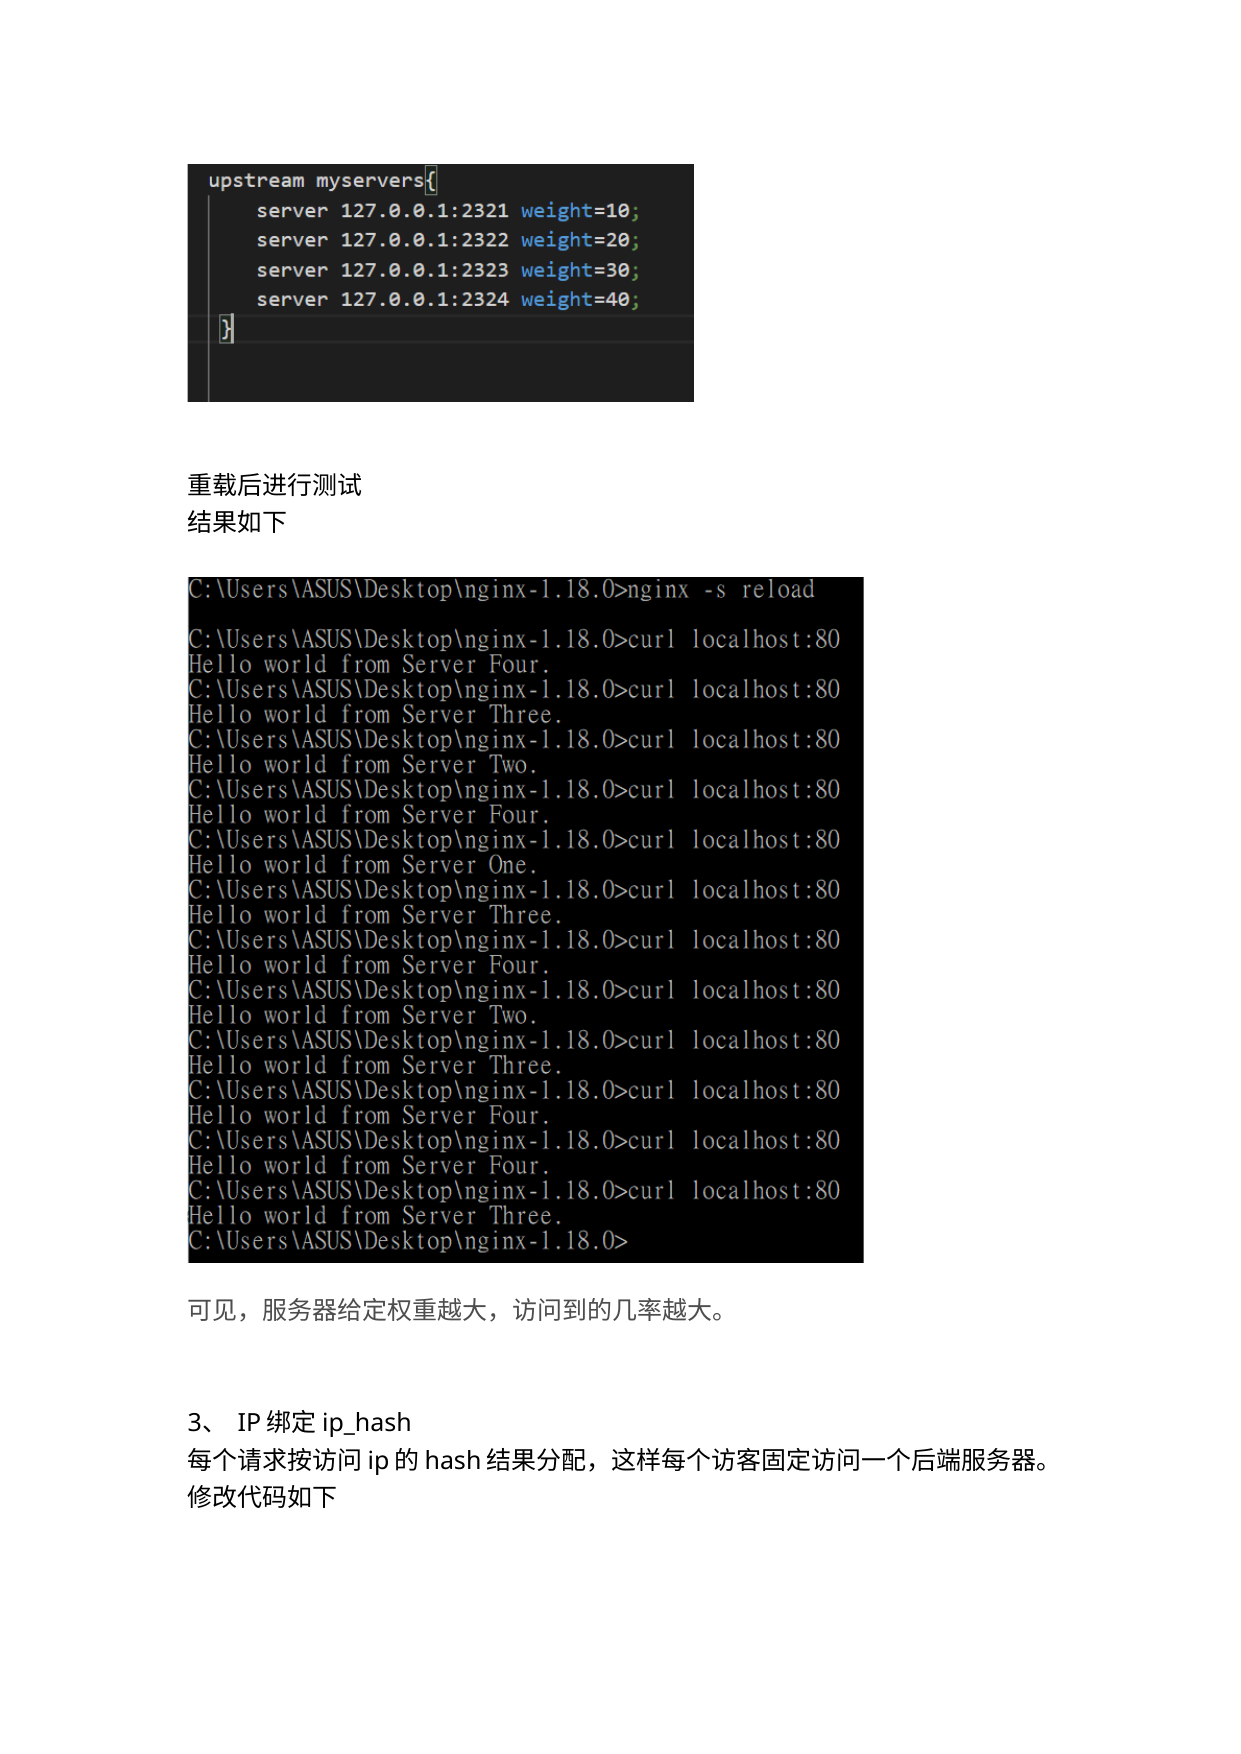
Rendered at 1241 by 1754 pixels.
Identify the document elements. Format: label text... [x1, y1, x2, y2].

list IP绑定 ip_hash [187, 1402, 1053, 1439]
text 修改代码如下 [187, 1477, 1053, 1514]
text 每个请求按访问ip的hash结果分配，这样每个访客固定访问一个后端服务器。 [187, 1439, 1053, 1477]
picture [187, 577, 864, 1263]
text 结果如下 [187, 502, 1053, 539]
picture [187, 164, 694, 402]
text 重载后进行测试 [187, 464, 1053, 502]
text 可见，服务器给定权重越大，访问到的几率越大。 [187, 1289, 1053, 1327]
